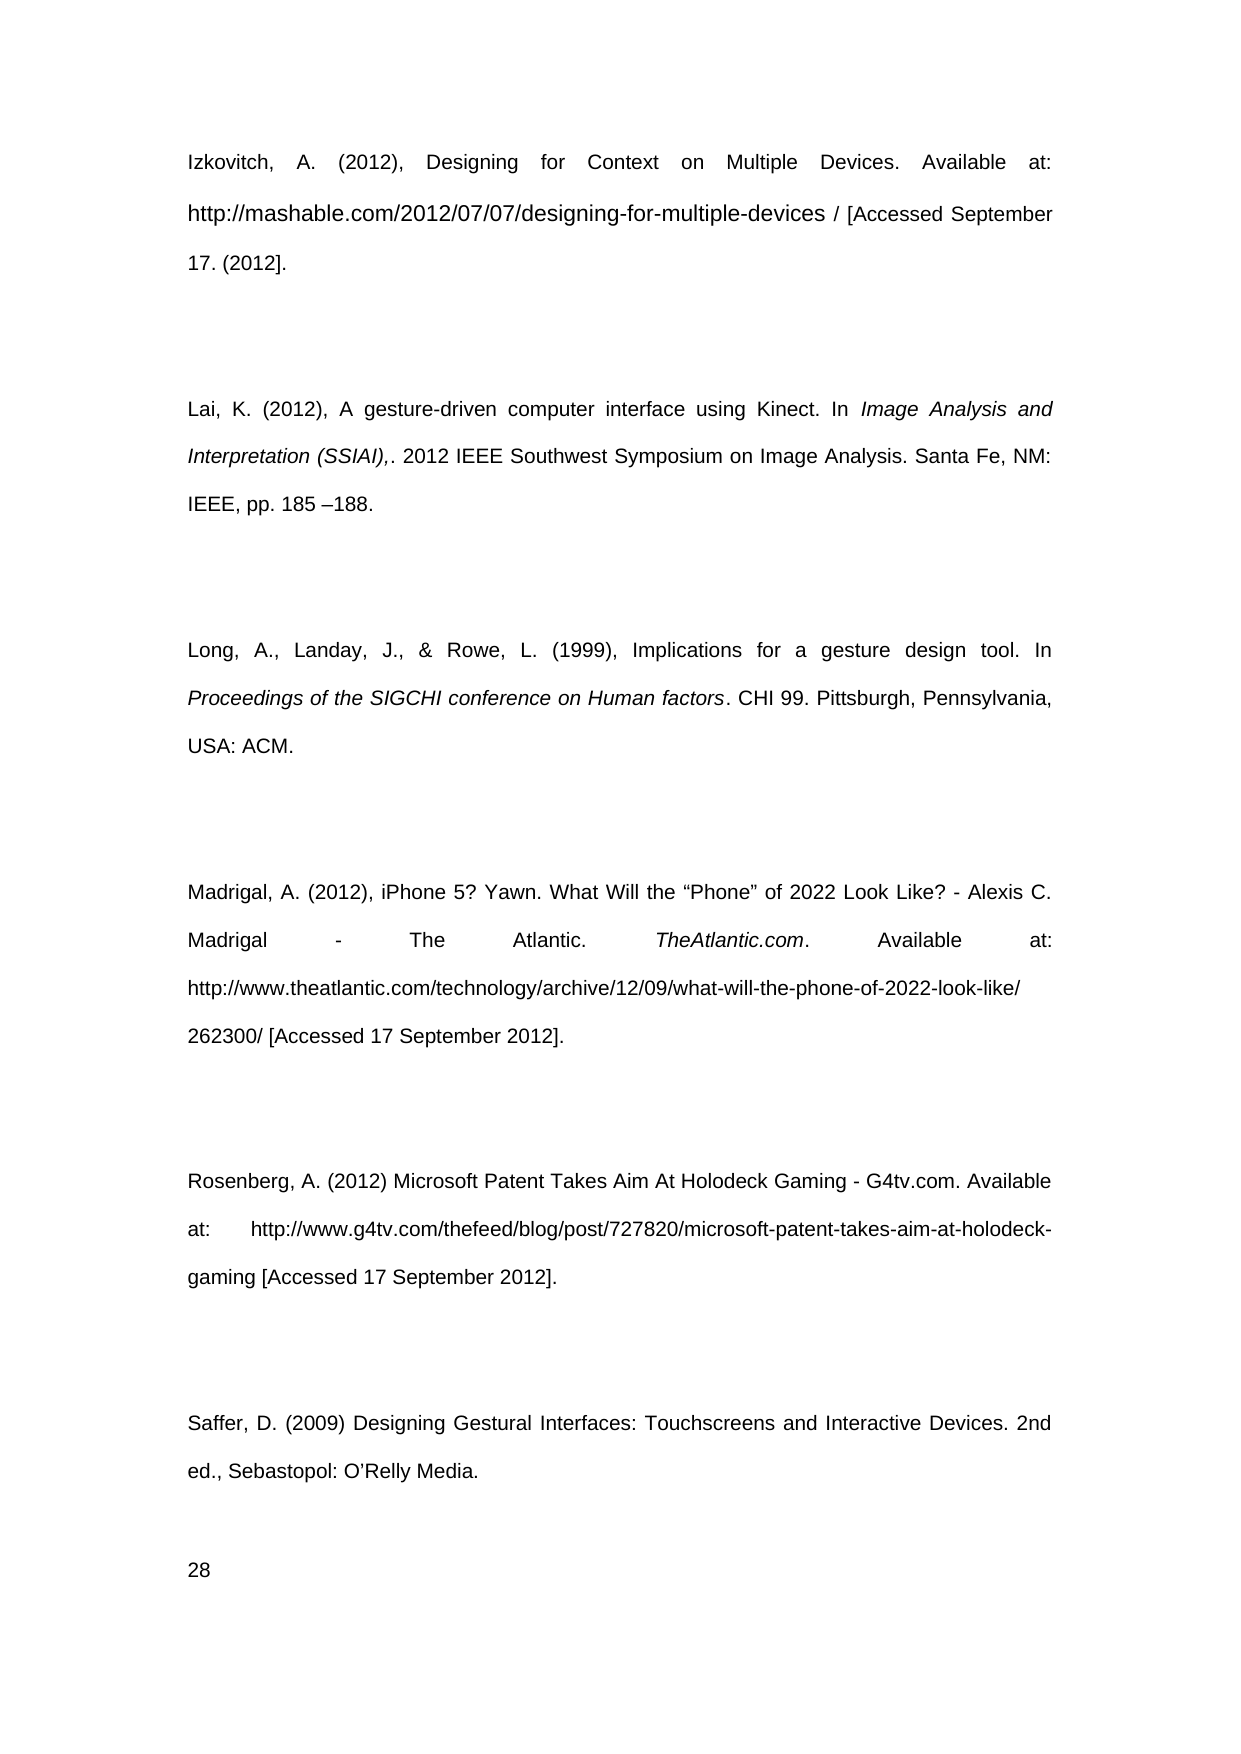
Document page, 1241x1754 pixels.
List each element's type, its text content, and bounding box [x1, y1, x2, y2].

text Rosenberg, A. (2012) Microsoft Patent Takes Aim At Holodeck Gaming - G4tv.com. Available at: http://www.g4tv.com/thefeed/blog/post/727820/microsoft-patent-takes-aim-at-holodeck-gaming [Accessed 17 September 2012]. [187, 1169, 1053, 1289]
text Izkovitch, A. (2012), Designing for Context on Multiple Devices. Available at: http://mashable.com/2012/07/07/designing-for-multiple-devices / [Accessed September 17. (2012]. [187, 150, 1053, 274]
text Saffer, D. (2009) Designing Gestural Interfaces: Touchscreens and Interactive Devices. 2nd ed., Sebastopol: O’Relly Media. [187, 1411, 1053, 1483]
text Lai, K. (2012), A gesture-driven computer interface using Kinect. In Image Analysis and Interpretation (SSIAI),. 2012 IEEE Southwest Symposium on Image Analysis. Santa Fe, NM: IEEE, pp. 185 –188. [187, 396, 1053, 516]
text Long, A., Landay, J., & Rowe, L. (1999), Implications for a gesture design tool. In Proceedings of the SIGCHI conference on Human factors. CHI 99. Pittsburgh, Pennsylvania, USA: ACM. [187, 638, 1053, 758]
text Madrigal, A. (2012), iPhone 5? Yawn. What Will the “Phone” of 2022 Look Like? - Alexis C. Madrigal - The Atlantic. TheAtlantic.com. Available at: http://www.theatlantic.com/technology/archive/12/09/what-will-the-phone-of-2022-look-like/262300/ [Accessed 17 September 2012]. [187, 880, 1053, 1047]
